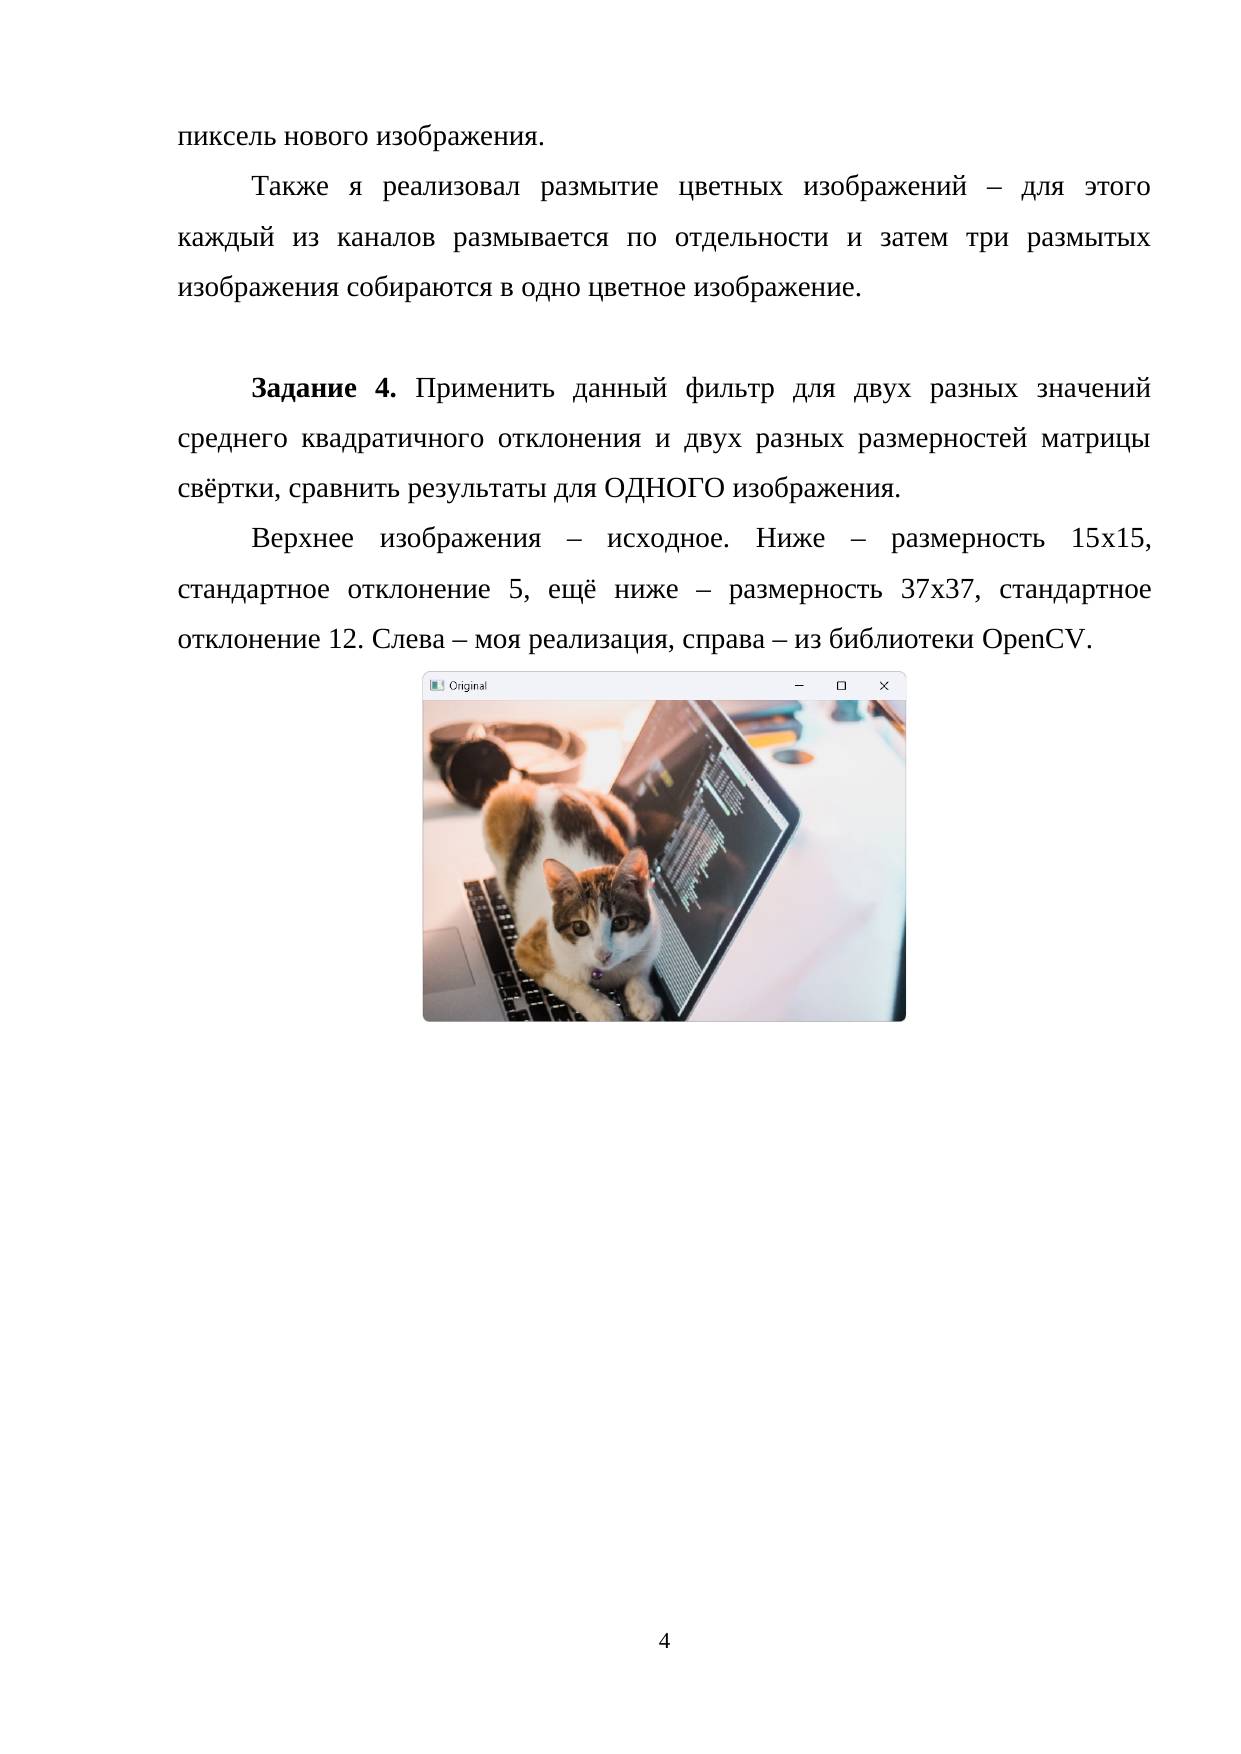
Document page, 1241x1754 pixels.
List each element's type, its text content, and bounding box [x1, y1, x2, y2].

text Также я реализовал размытие цветных изображений – для этого каждый из каналов размывается по отдельности и затем три размытых изображения собираются в одно цветное изображение. [177, 168, 1152, 303]
picture [422, 671, 907, 1022]
text Задание 4. Применить данный фильтр для двух разных значений среднего квадратичного отклонения и двух разных размерностей матрицы свёртки, сравнить результаты для ОДНОГО изображения. [177, 370, 1152, 504]
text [177, 118, 1152, 152]
text Верхнее изображения – исходное. Ниже – размерность 15x15, стандартное отклонение 5, ещё ниже – размерность 37x37, стандартное отклонение 12. Слева – моя реализация, справа – из библиотеки OpenCV. [177, 521, 1152, 655]
